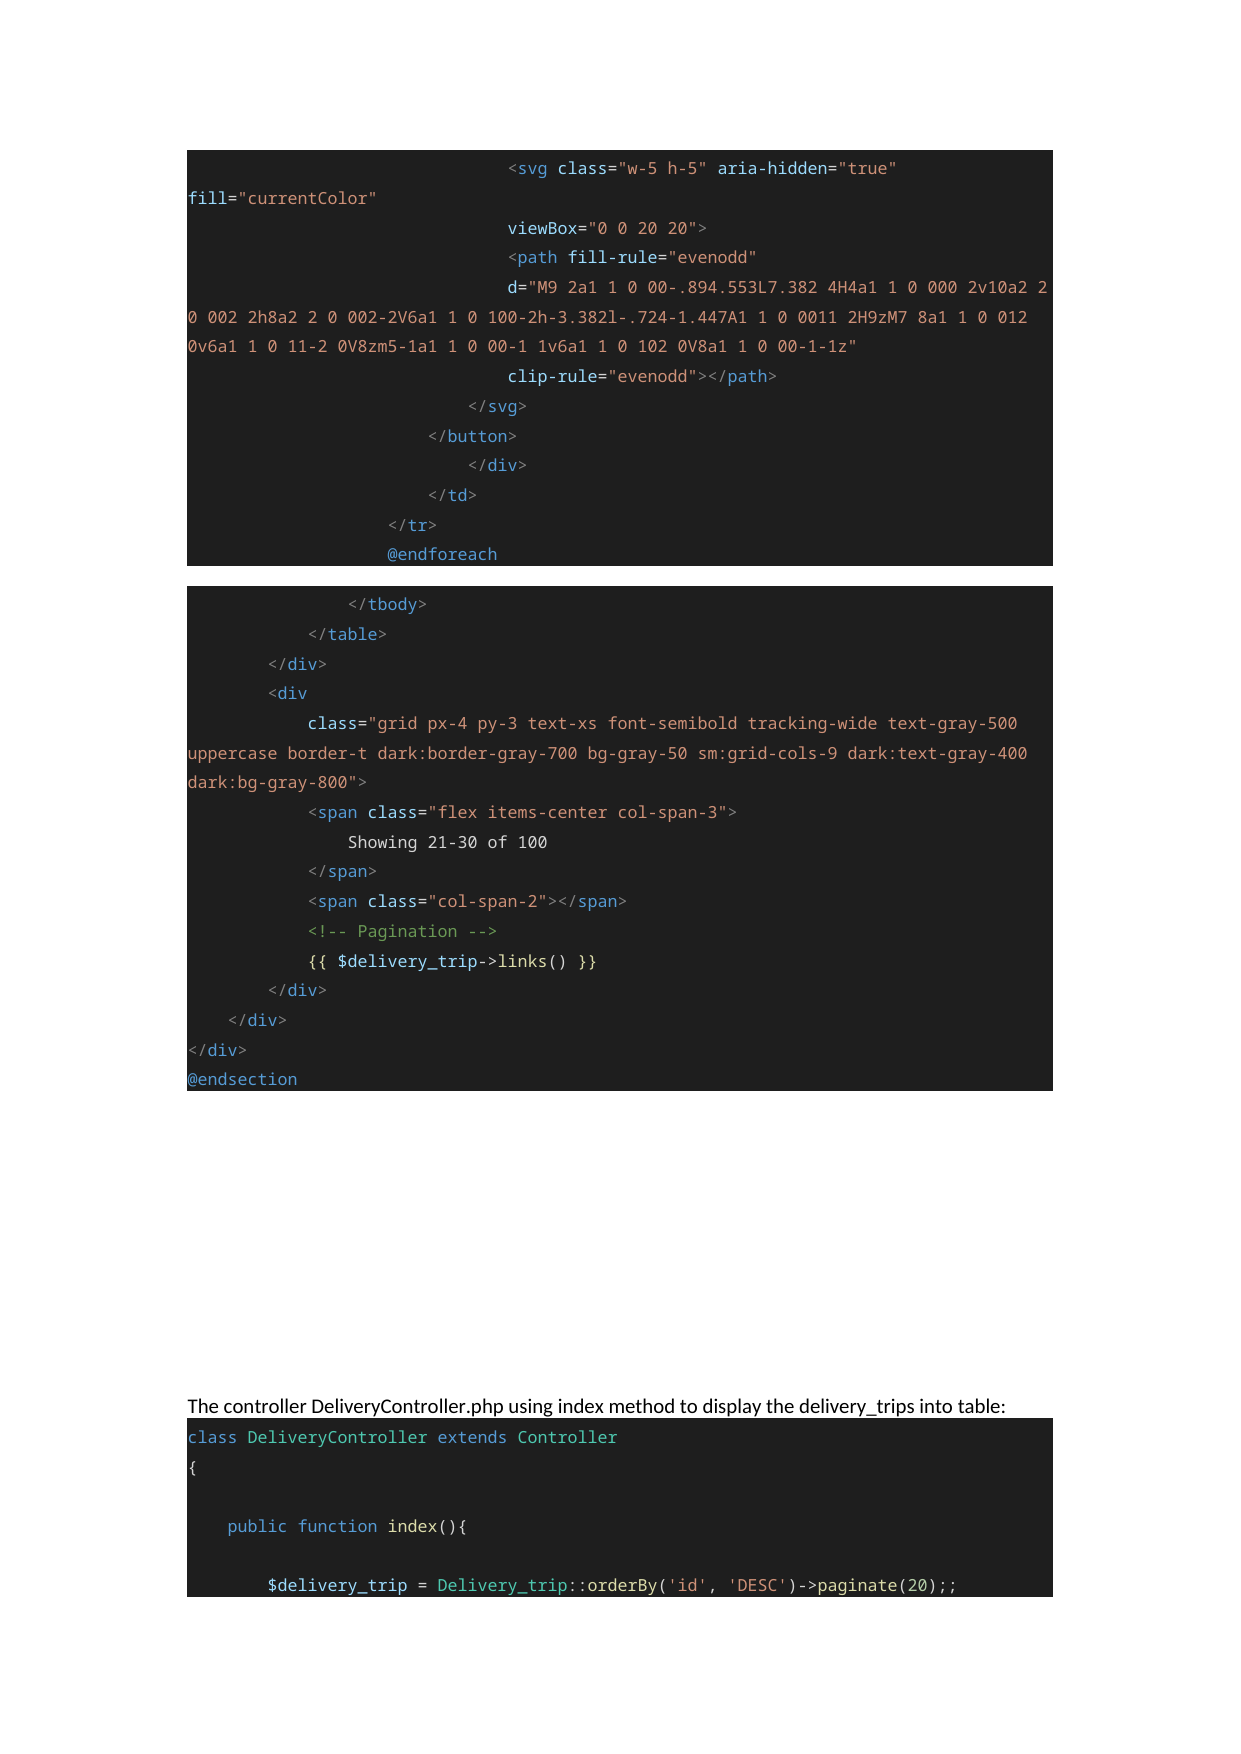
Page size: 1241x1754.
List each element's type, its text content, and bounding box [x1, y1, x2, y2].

text </div> [187, 645, 1053, 675]
text <svg class="w-5 h-5" aria-hidden="true" fill="currentColor" [187, 150, 1053, 209]
text clip-rule="evenodd"></path> [187, 358, 1053, 387]
text class="grid px-4 py-3 text-xs font-semibold tracking-wide text-gray-500 uppercase border-t dark:border-gray-700 bg-gray-50 sm:grid-cols-9 dark:text-gray-400 dark:bg-gray-800"> [187, 705, 1053, 794]
text </div> [187, 972, 1053, 1002]
text </div> [187, 1031, 1053, 1061]
text @endsection [187, 1061, 1053, 1091]
text d="M9 2a1 1 0 00-.894.553L7.382 4H4a1 1 0 000 2v10a2 2 0 002 2h8a2 2 0 002-2V6a1 1 0 100-2h-3.382l-.724-1.447A1 1 0 0011 2H9zM7 8a1 1 0 012 0v6a1 1 0 11-2 0V8zm5-1a1 1 0 00-1 1v6a1 1 0 102 0V8a1 1 0 00-1-1z" [187, 269, 1053, 358]
text </tbody> [187, 586, 1053, 616]
text </table> [187, 616, 1053, 645]
text <div [187, 675, 1053, 705]
text </span> [187, 853, 1053, 883]
text <!-- Pagination --> [187, 912, 1053, 942]
text <span class="col-span-2"></span> [187, 883, 1053, 912]
text </tr> [187, 506, 1053, 536]
text {{ $delivery_trip->links() }} [187, 942, 1053, 972]
text Showing 21-30 of 100 [187, 823, 1053, 853]
text class DeliveryController extends Controller [187, 1418, 1053, 1448]
text <path fill-rule="evenodd" [187, 239, 1053, 269]
text </div> [187, 447, 1053, 477]
text </button> [187, 417, 1053, 447]
text </td> [187, 477, 1053, 506]
text </div> [187, 1002, 1053, 1031]
text $delivery_trip = Delivery_trip::orderBy('id', 'DESC')->paginate(20);; [187, 1567, 1053, 1597]
text public function index(){ [187, 1508, 1053, 1537]
text <span class="flex items-center col-span-3"> [187, 794, 1053, 823]
text viewBox="0 0 20 20"> [187, 209, 1053, 239]
text </svg> [187, 387, 1053, 417]
text The controller DeliveryController.php using index method to display the delivery_trips into table: [187, 1393, 1053, 1418]
text { [187, 1448, 1053, 1478]
text @endforeach [187, 536, 1053, 566]
